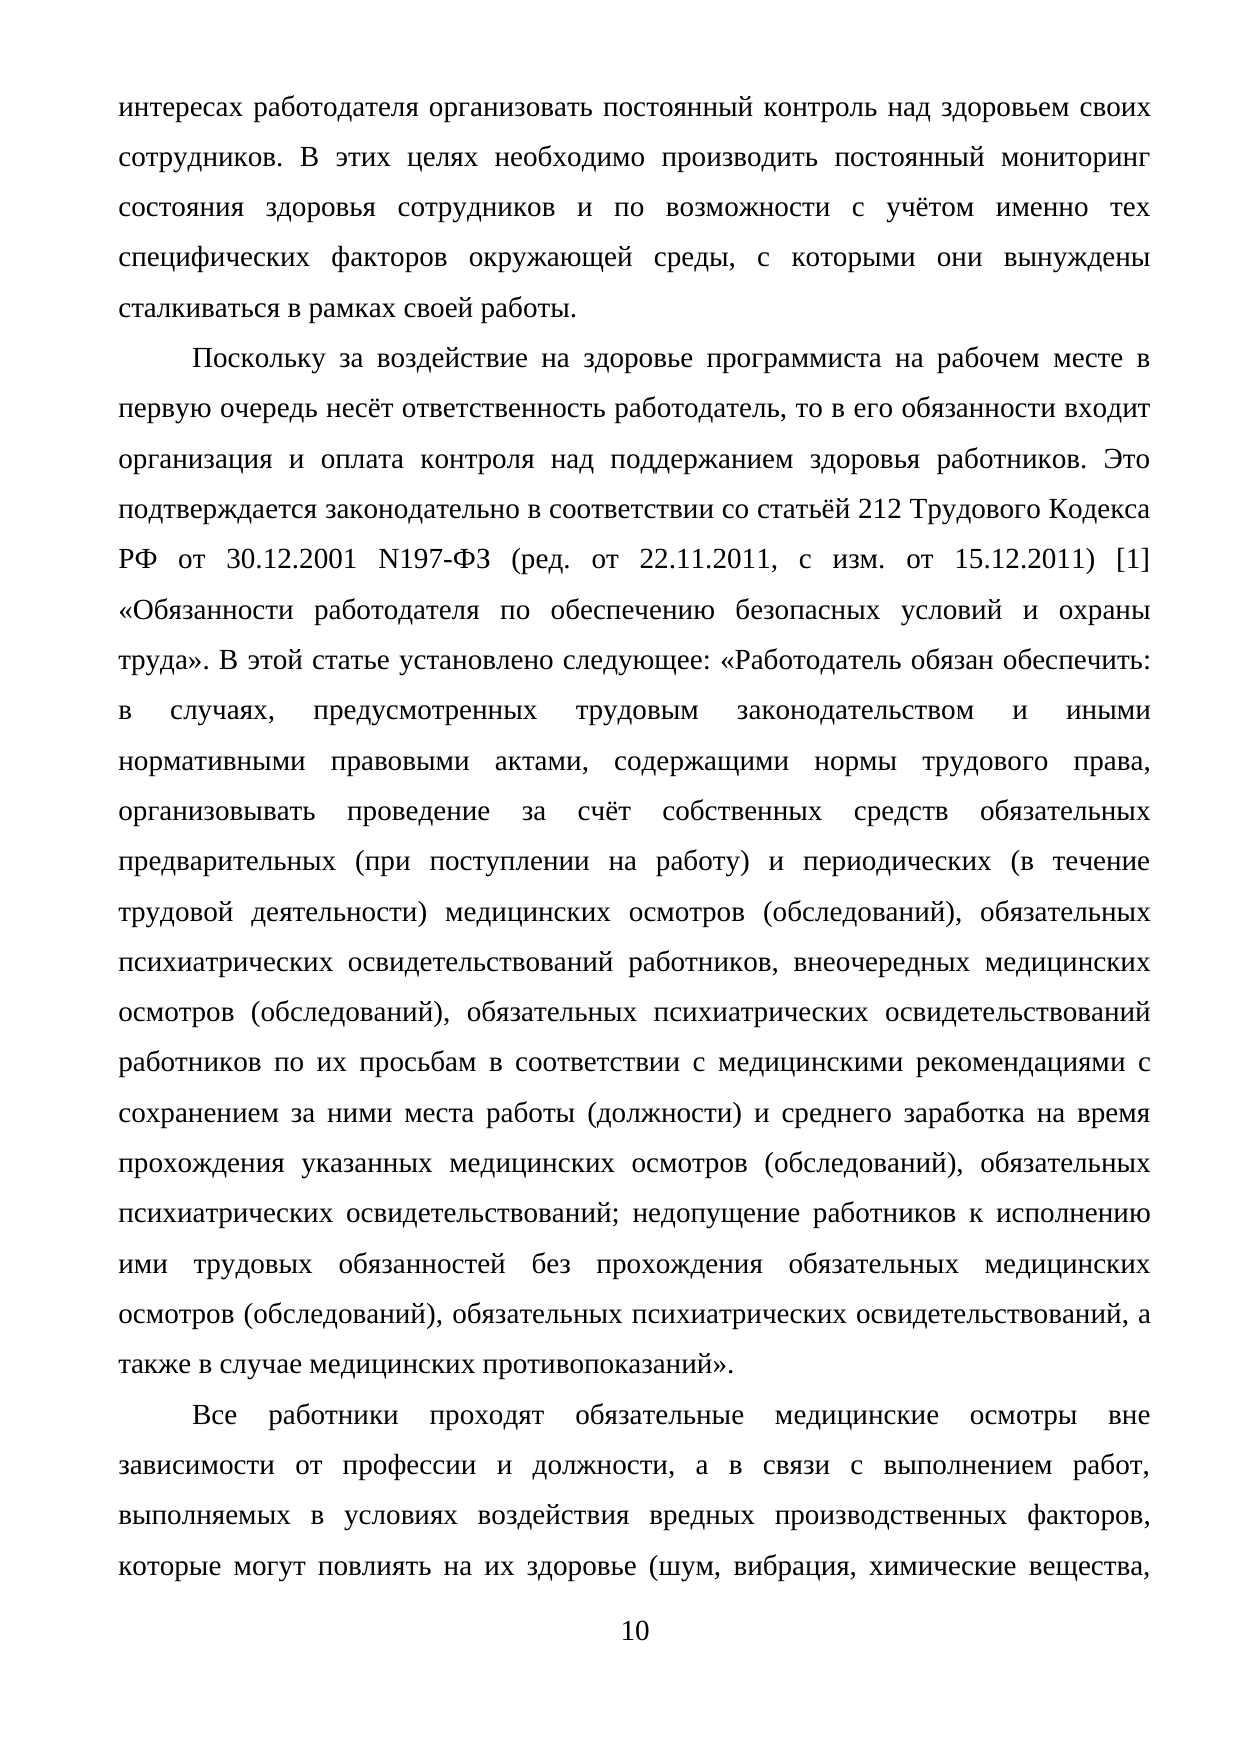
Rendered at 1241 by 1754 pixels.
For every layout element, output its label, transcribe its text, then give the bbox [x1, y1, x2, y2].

text Поскольку за воздействие на здоровье программиста на рабочем месте в первую очередь несёт ответственность работодатель, то в его обязанности входит организация и оплата контроля над поддержанием здоровья работников. Это подтверждается законодательно в соответствии со статьёй 212 Трудового Кодекса РФ от 30.12.2001 N197-ФЗ (ред. от 22.11.2011, с изм. от 15.12.2011) [1] «Обязанности работодателя по обеспечению безопасных условий и охраны труда». В этой статье установлено следующее: «Работодатель обязан обеспечить: в случаях, предусмотренных трудовым законодательством и иными нормативными правовыми актами, содержащими нормы трудового права, организовывать проведение за счёт собственных средств обязательных предварительных (при поступлении на работу) и периодических (в течение трудовой деятельности) медицинских осмотров (обследований), обязательных психиатрических освидетельствований работников, внеочередных медицинских осмотров (обследований), обязательных психиатрических освидетельствований работников по их просьбам в соответствии с медицинскими рекомендациями с сохранением за ними места работы (должности) и среднего заработка на время прохождения указанных медицинских осмотров (обследований), обязательных психиатрических освидетельствований; недопущение работников к исполнению ими трудовых обязанностей без прохождения обязательных медицинских осмотров (обследований), обязательных психиатрических освидетельствований, а также в случае медицинских противопоказаний». [118, 340, 1152, 1380]
